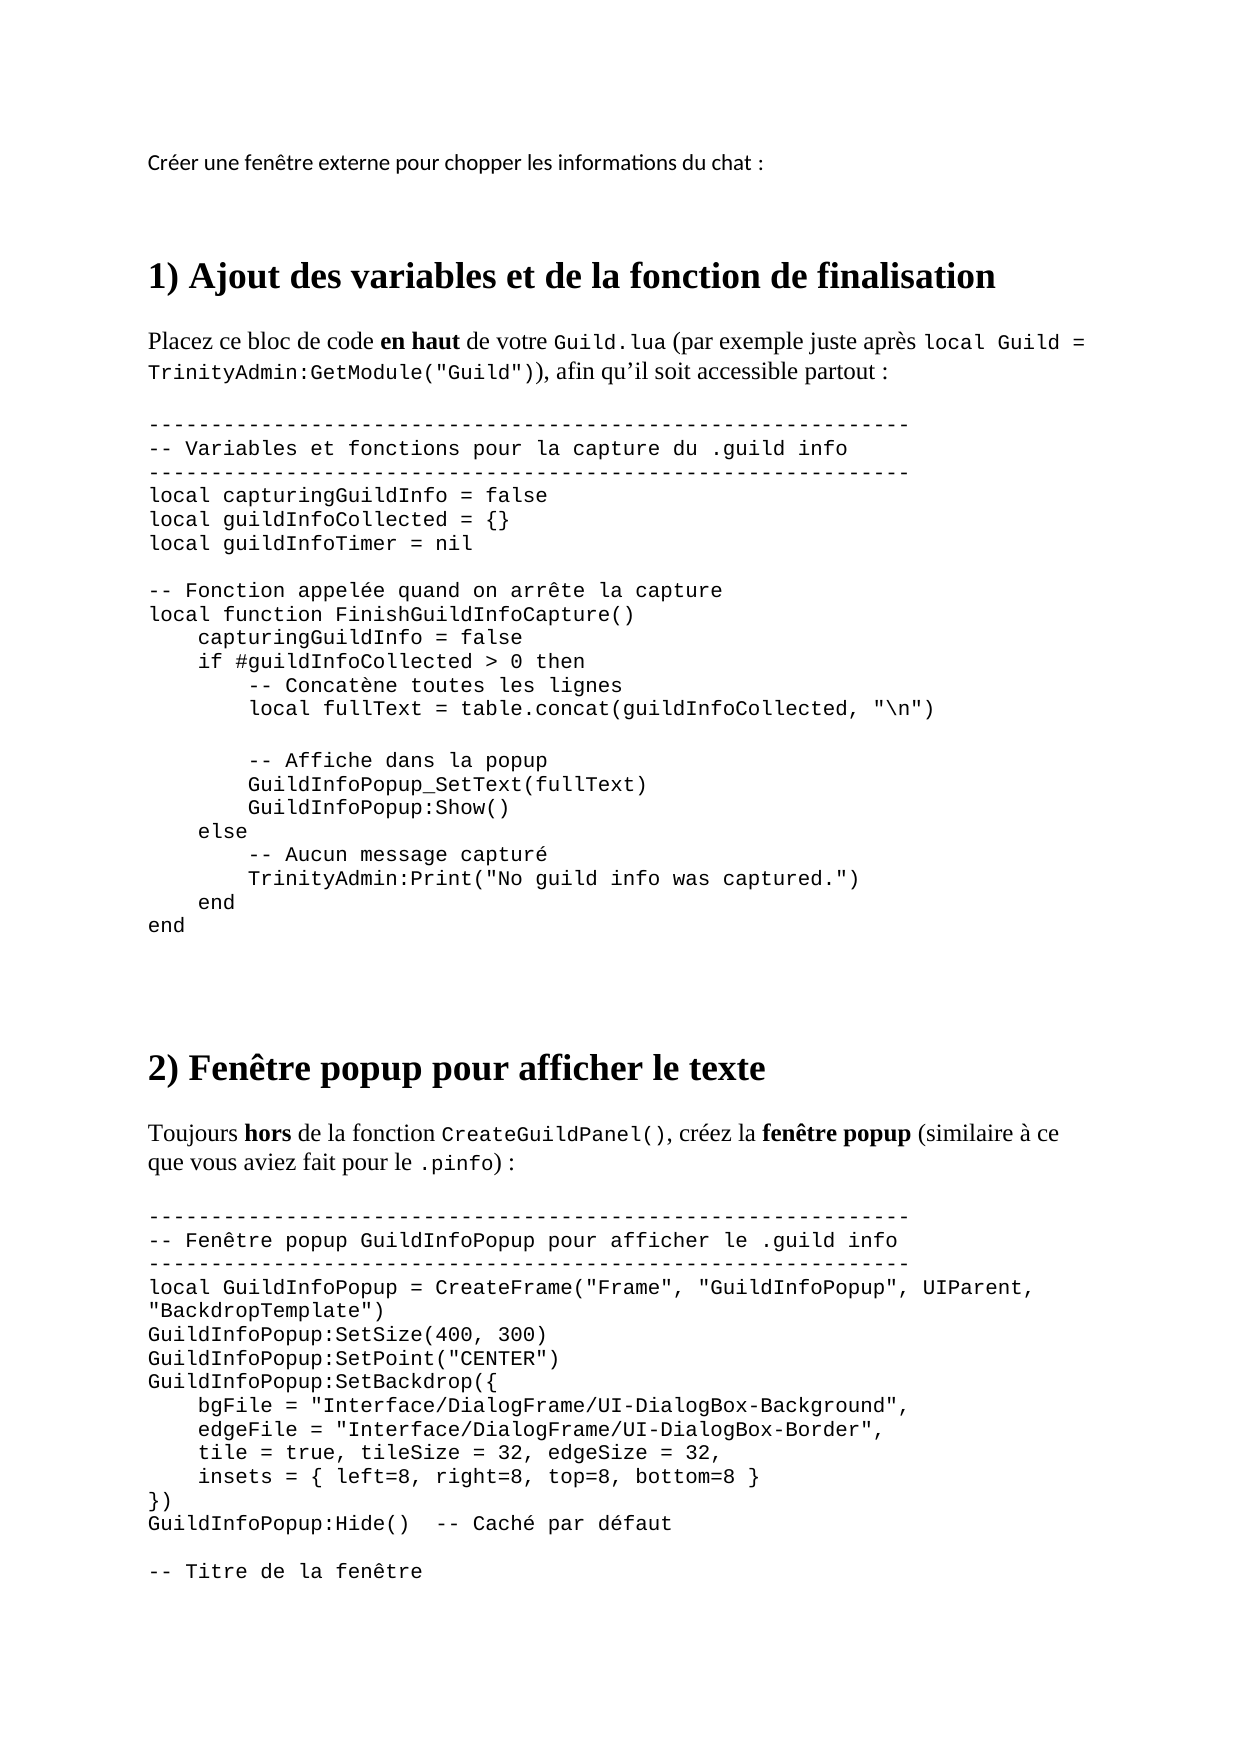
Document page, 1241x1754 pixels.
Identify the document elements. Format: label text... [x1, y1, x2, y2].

text 1) Ajout des variables et de la fonction de finalisation [148, 254, 1093, 297]
text ------------------------------------------------------------- [148, 1253, 1093, 1277]
text -- Fonction appelée quand on arrête la capture [148, 580, 1093, 604]
text local GuildInfoPopup = CreateFrame("Frame", "GuildInfoPopup", UIParent, "BackdropTemplate") [148, 1277, 1093, 1324]
text GuildInfoPopup:SetPoint("CENTER") [148, 1348, 1093, 1371]
text GuildInfoPopup:SetBackdrop({ [148, 1371, 1093, 1395]
text tile = true, tileSize = 32, edgeSize = 32, [148, 1442, 1093, 1466]
text 2) Fenêtre popup pour afficher le texte [148, 1045, 1093, 1088]
text GuildInfoPopup:SetSize(400, 300) [148, 1324, 1093, 1348]
text GuildInfoPopup:Hide() -- Caché par défaut [148, 1513, 1093, 1537]
text ------------------------------------------------------------- [148, 462, 1093, 485]
text GuildInfoPopup_SetText(fullText) [148, 773, 1093, 797]
text insets = { left=8, right=8, top=8, bottom=8 } [148, 1466, 1093, 1490]
text capturingGuildInfo = false [148, 627, 1093, 651]
text local guildInfoCollected = {} [148, 509, 1093, 533]
text TrinityAdmin:Print("No guild info was captured.") [148, 868, 1093, 892]
text Créer une fenêtre externe pour chopper les informations du chat : [148, 148, 1093, 176]
text bgFile = "Interface/DialogFrame/UI-DialogBox-Background", [148, 1395, 1093, 1419]
text end [148, 915, 1093, 939]
text GuildInfoPopup:Show() [148, 797, 1093, 821]
text ------------------------------------------------------------- [148, 414, 1093, 438]
text -- Aucun message capturé [148, 844, 1093, 868]
text -- Variables et fonctions pour la capture du .guild info [148, 438, 1093, 462]
text -- Concatène toutes les lignes [148, 674, 1093, 698]
text }) [148, 1490, 1093, 1513]
text else [148, 821, 1093, 844]
text -- Affiche dans la popup [148, 750, 1093, 773]
text ------------------------------------------------------------- [148, 1206, 1093, 1229]
text -- Titre de la fenêtre [148, 1561, 1093, 1584]
text Placez ce bloc de code en haut de votre Guild.lua (par exemple juste après local Guild = TrinityAdmin:GetModule("Guild")), afin qu’il soit accessible partout : [148, 326, 1093, 385]
text edgeFile = "Interface/DialogFrame/UI-DialogBox-Border", [148, 1419, 1093, 1442]
text local guildInfoTimer = nil [148, 533, 1093, 556]
text Toujours hors de la fonction CreateGuildPanel(), créez la fenêtre popup (similaire à ce que vous aviez fait pour le .pinfo) : [148, 1118, 1093, 1177]
text local capturingGuildInfo = false [148, 485, 1093, 509]
text -- Fenêtre popup GuildInfoPopup pour afficher le .guild info [148, 1229, 1093, 1253]
text end [148, 892, 1093, 915]
text local function FinishGuildInfoCapture() [148, 604, 1093, 627]
text if #guildInfoCollected > 0 then [148, 651, 1093, 674]
text local fullText = table.concat(guildInfoCollected, "\n") [148, 698, 1093, 722]
